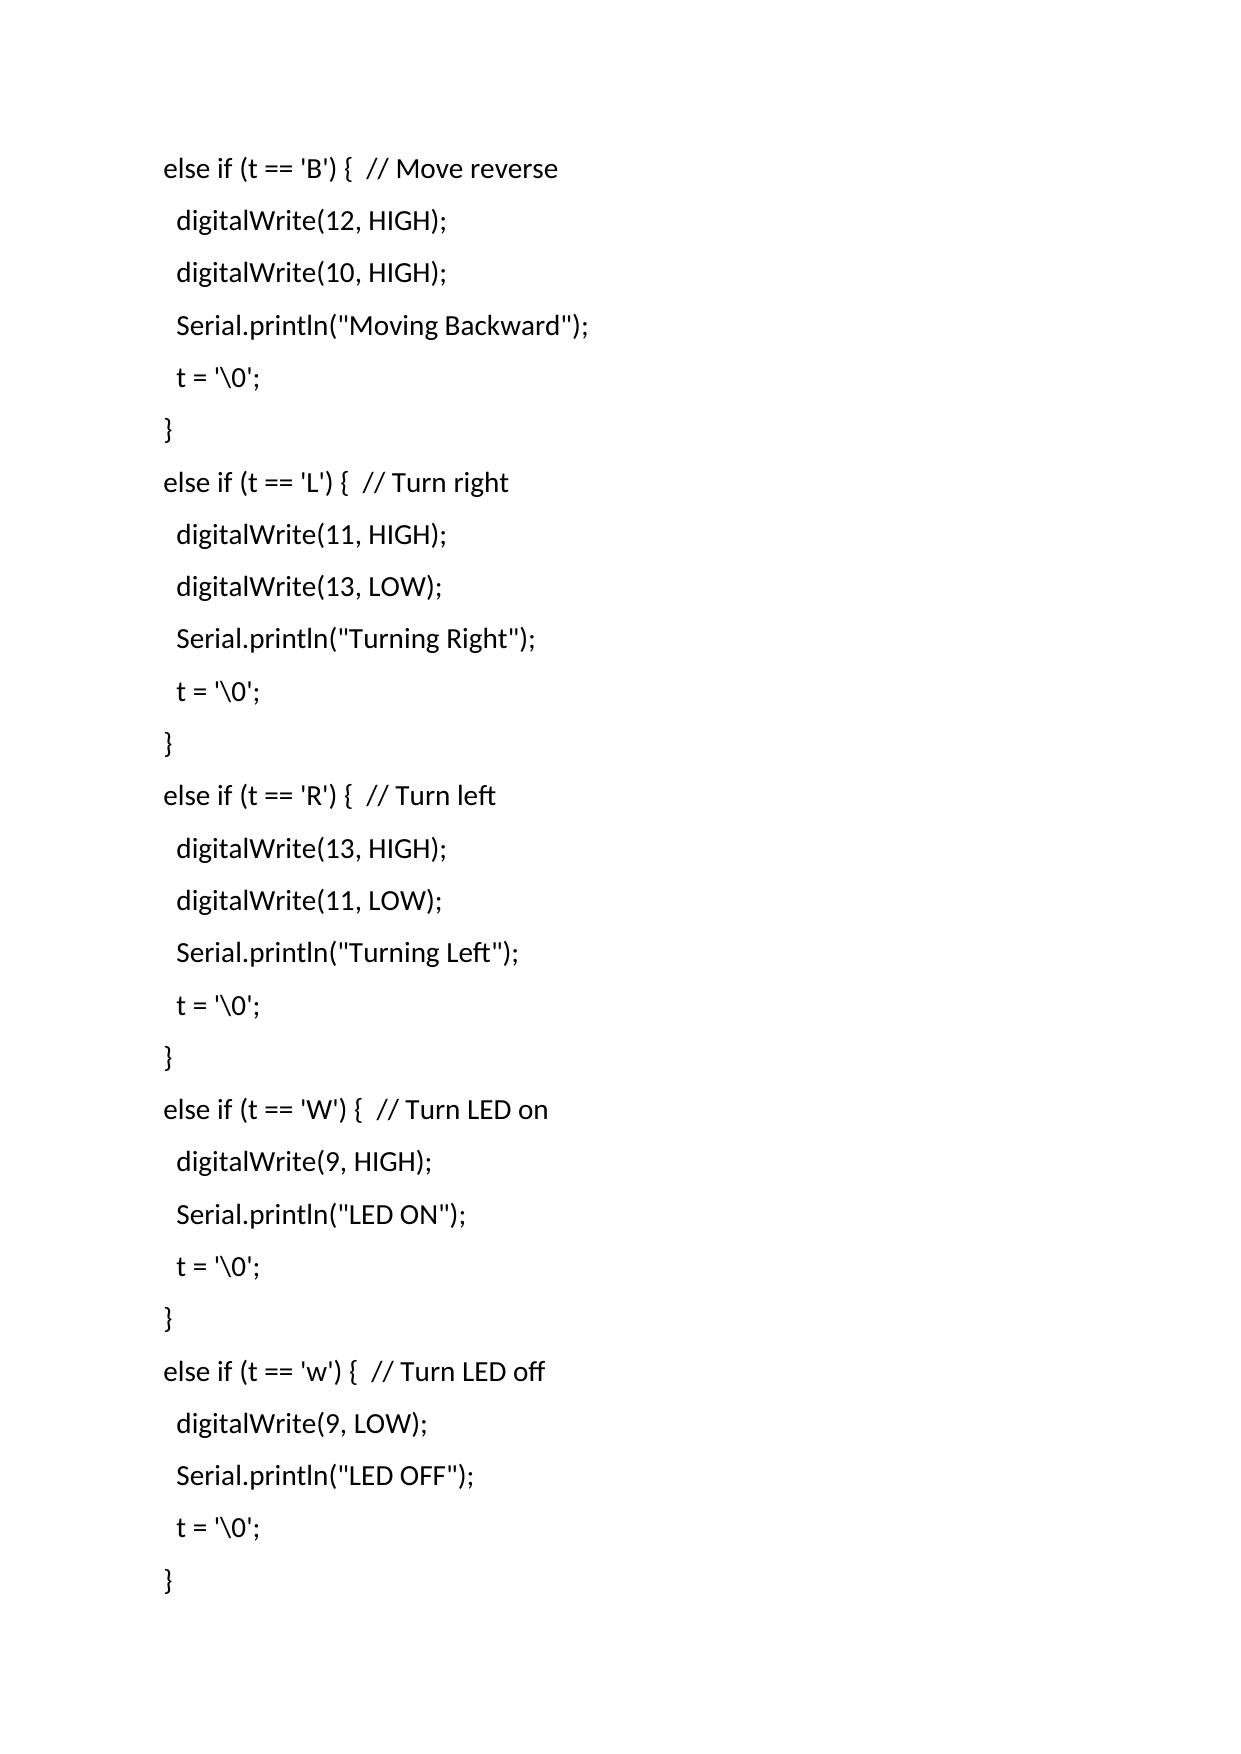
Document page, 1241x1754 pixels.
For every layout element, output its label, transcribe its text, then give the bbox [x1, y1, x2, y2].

text Serial.println("LED OFF"); [150, 1457, 1090, 1493]
text digitalWrite(13, LOW); [150, 568, 1090, 604]
text else if (t == 'B') { // Move reverse [150, 150, 1090, 186]
text t = '\0'; [150, 673, 1090, 708]
text t = '\0'; [150, 359, 1090, 395]
text t = '\0'; [150, 1509, 1090, 1545]
text digitalWrite(12, HIGH); [150, 202, 1090, 238]
text } [150, 1300, 1090, 1336]
text Serial.println("LED ON"); [150, 1196, 1090, 1231]
text } [150, 1039, 1090, 1074]
text else if (t == 'w') { // Turn LED off [150, 1353, 1090, 1388]
text Serial.println("Moving Backward"); [150, 307, 1090, 342]
text else if (t == 'L') { // Turn right [150, 464, 1090, 499]
text digitalWrite(11, LOW); [150, 882, 1090, 918]
text } [150, 1562, 1090, 1597]
text else if (t == 'R') { // Turn left [150, 777, 1090, 813]
text digitalWrite(11, HIGH); [150, 516, 1090, 552]
text Serial.println("Turning Right"); [150, 621, 1090, 656]
text t = '\0'; [150, 987, 1090, 1022]
text } [150, 725, 1090, 761]
text else if (t == 'W') { // Turn LED on [150, 1091, 1090, 1127]
text digitalWrite(9, HIGH); [150, 1143, 1090, 1179]
text digitalWrite(10, HIGH); [150, 254, 1090, 290]
text digitalWrite(13, HIGH); [150, 830, 1090, 865]
text } [150, 411, 1090, 447]
text digitalWrite(9, LOW); [150, 1405, 1090, 1441]
text Serial.println("Turning Left"); [150, 934, 1090, 970]
text t = '\0'; [150, 1248, 1090, 1284]
